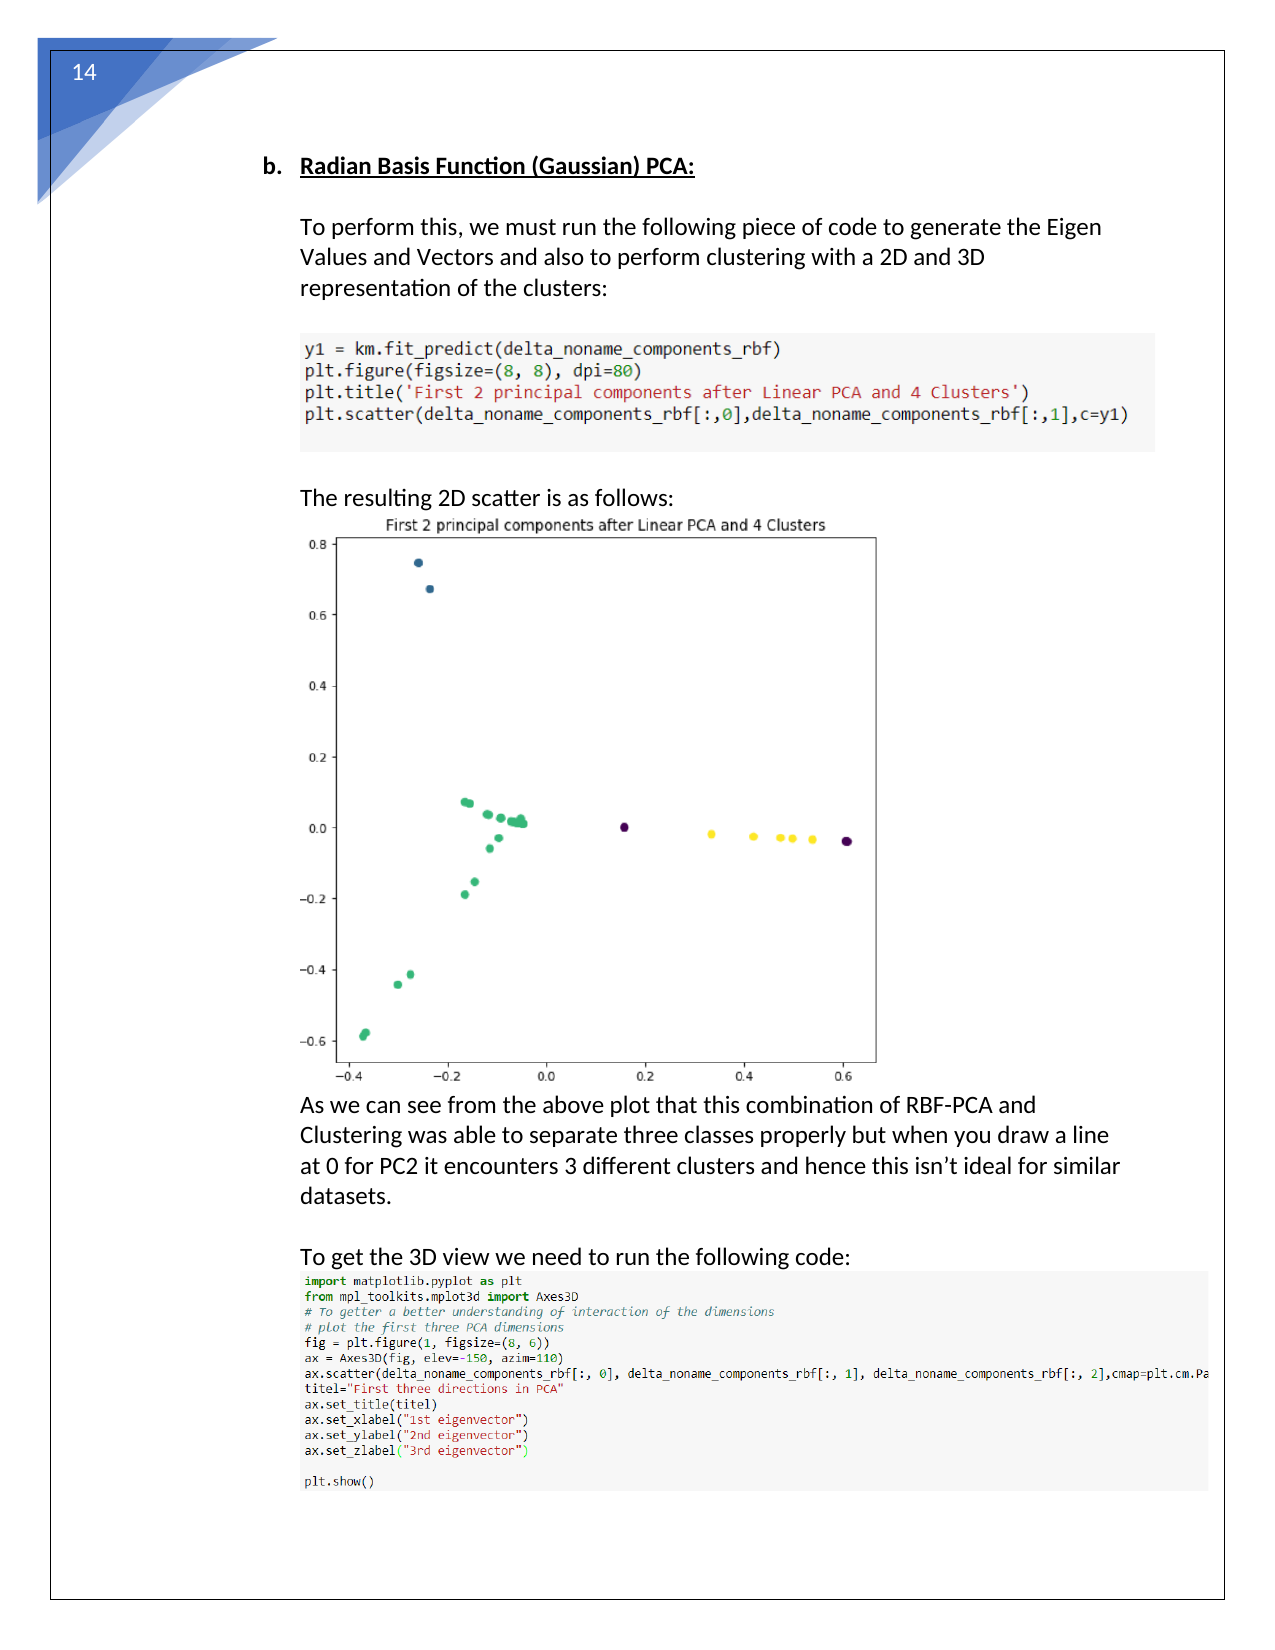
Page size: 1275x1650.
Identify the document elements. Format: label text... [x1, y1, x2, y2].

list Radian Basis Function (Gaussian) PCA: [262, 150, 1125, 181]
text As we can see from the above plot that this combination of RBF-PCA and Clustering was able to separate three classes properly but when you draw a line at 0 for PC2 it encounters 3 different clusters and hence this isn’t ideal for similar datasets. [300, 1089, 1125, 1211]
text The resulting 2D scatter is as follows: [300, 482, 1125, 513]
picture [300, 512, 902, 1089]
text To perform this, we must run the following piece of code to generate the Eigen Values and Vectors and also to perform clustering with a 2D and 3D representation of the clusters: [300, 211, 1125, 303]
picture [300, 333, 1155, 452]
text To get the 3D view we need to run the following code: [300, 1241, 1125, 1271]
picture [300, 1271, 1209, 1491]
picture [37, 37, 279, 206]
picture [51, 51, 279, 206]
